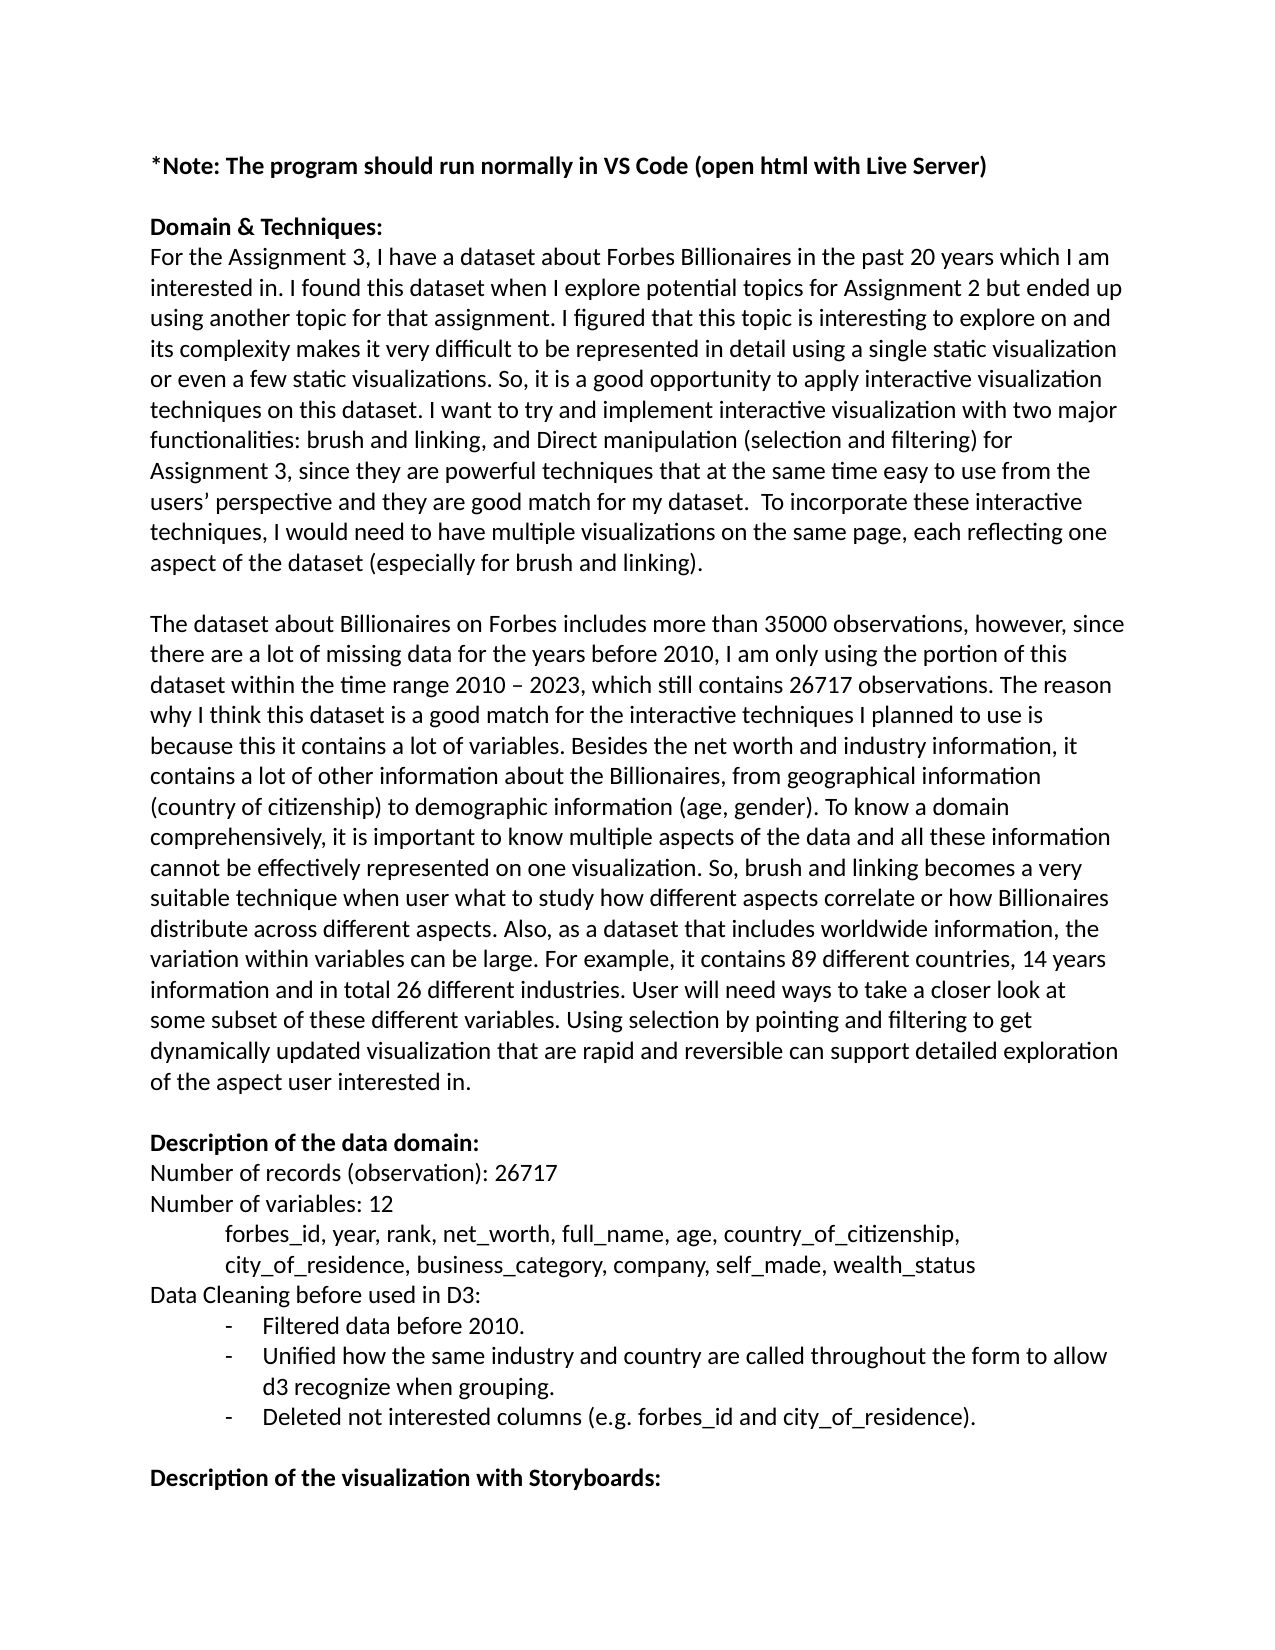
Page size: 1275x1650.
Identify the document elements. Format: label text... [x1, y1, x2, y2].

text Domain & Techniques: [150, 211, 1125, 242]
text For the Assignment 3, I have a dataset about Forbes Billionaires in the past 20 years which I am interested in. I found this dataset when I explore potential topics for Assignment 2 but ended up using another topic for that assignment. I figured that this topic is interesting to explore on and its complexity makes it very difficult to be represented in detail using a single static visualization or even a few static visualizations. So, it is a good opportunity to apply interactive visualization techniques on this dataset. I want to try and implement interactive visualization with two major functionalities: brush and linking, and Direct manipulation (selection and filtering) for Assignment 3, since they are powerful techniques that at the same time easy to use from the users’ perspective and they are good match for my dataset. To incorporate these interactive techniques, I would need to have multiple visualizations on the same page, each reflecting one aspect of the dataset (especially for brush and linking). [150, 242, 1125, 577]
text Description of the data domain: [150, 1127, 1125, 1157]
text Number of variables: 12 [150, 1188, 1125, 1218]
text The dataset about Billionaires on Forbes includes more than 35000 observations, however, since there are a lot of missing data for the years before 2010, I am only using the portion of this dataset within the time range 2010 – 2023, which still contains 26717 observations. The reason why I think this dataset is a good match for the interactive techniques I planned to use is because this it contains a lot of variables. Besides the net worth and industry information, it contains a lot of other information about the Billionaires, from geographical information (country of citizenship) to demographic information (age, gender). To know a domain comprehensively, it is important to know multiple aspects of the data and all these information cannot be effectively represented on one visualization. So, brush and linking becomes a very suitable technique when user what to study how different aspects correlate or how Billionaires distribute across different aspects. Also, as a dataset that includes worldwide information, the variation within variables can be large. For example, it contains 89 different countries, 14 years information and in total 26 different industries. User will need ways to take a closer look at some subset of these different variables. Using selection by pointing and filtering to get dynamically updated visualization that are rapid and reversible can support detailed exploration of the aspect user interested in. [150, 608, 1125, 1096]
text forbes_id, year, rank, net_worth, full_name, age, country_of_citizenship, city_of_residence, business_category, company, self_made, wealth_status [225, 1218, 1125, 1279]
list Deleted not interested columns (e.g. forbes_id and city_of_residence). [225, 1401, 1125, 1432]
text Data Cleaning before used in D3: [150, 1279, 1125, 1310]
text *Note: The program should run normally in VS Code (open html with Live Server) [150, 150, 1125, 181]
list Unified how the same industry and country are called throughout the form to allow d3 recognize when grouping. [225, 1340, 1125, 1401]
text Description of the visualization with Storyboards: [150, 1462, 1125, 1493]
text Number of records (observation): 26717 [150, 1157, 1125, 1188]
list Filtered data before 2010. [225, 1310, 1125, 1340]
